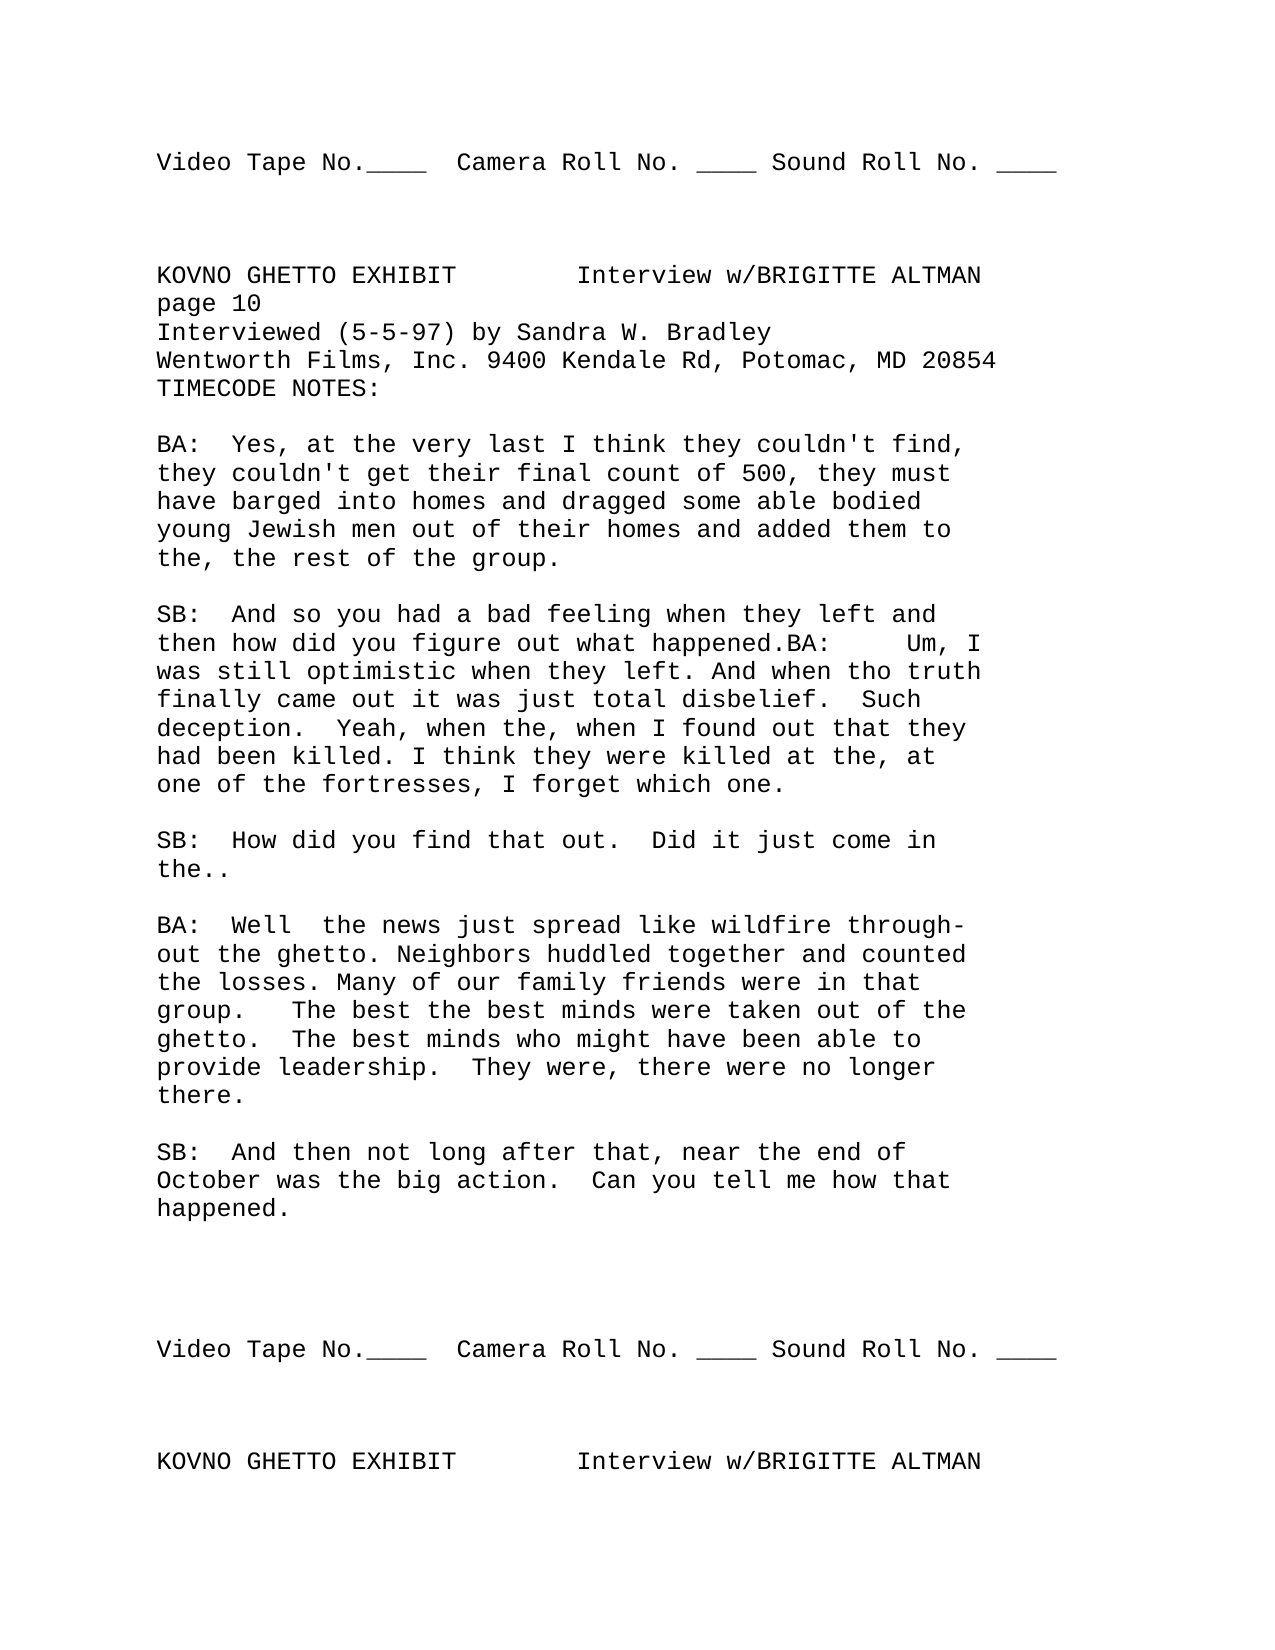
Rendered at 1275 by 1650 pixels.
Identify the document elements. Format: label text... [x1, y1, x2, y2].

text have barged into homes and dragged some able bodied [156, 492, 1118, 520]
text then how did you figure out what happened.BA: Um, I [156, 634, 1118, 662]
text Interviewed (5-5-97) by Sandra W. Bradley [156, 321, 1118, 349]
text the.. [156, 861, 1118, 889]
text out the ghetto. Neighbors huddled together and counted [156, 946, 1118, 974]
text group. The best the best minds were taken out of the [156, 1003, 1118, 1031]
text finally came out it was just total disbelief. Such [156, 690, 1118, 719]
text ghetto. The best minds who might have been able to [156, 1031, 1118, 1059]
text the losses. Many of our family friends were in that [156, 974, 1118, 1003]
text Wentworth Films, Inc. 9400 Kendale Rd, Potomac, MD 20854 TIMECODE NOTES: [156, 349, 1118, 406]
text the, the rest of the group. [156, 548, 1118, 577]
text Video Tape No.____ Camera Roll No. ____ Sound Roll No. ____ [156, 1345, 1118, 1373]
text there. [156, 1088, 1118, 1116]
text SB: How did you find that out. Did it just come in [156, 832, 1118, 861]
text KOVNO GHETTO EXHIBIT Interview w/BRIGITTE ALTMAN page 10 [156, 264, 1118, 321]
text SB: And then not long after that, near the end of [156, 1145, 1118, 1173]
text they couldn't get their final count of 500, they must [156, 463, 1118, 492]
text SB: And so you had a bad feeling when they left and [156, 605, 1118, 634]
text young Jewish men out of their homes and added them to [156, 520, 1118, 548]
text BA: Well the news just spread like wildfire through- [156, 918, 1118, 946]
text October was the big action. Can you tell me how that [156, 1173, 1118, 1202]
text one of the fortresses, I forget which one. [156, 775, 1118, 804]
text happened. [156, 1202, 1118, 1230]
text was still optimistic when they left. And when tho truth [156, 662, 1118, 690]
text BA: Yes, at the very last I think they couldn't find, [156, 435, 1118, 463]
text Video Tape No.____ Camera Roll No. ____ Sound Roll No. ____ [156, 150, 1118, 178]
text provide leadership. They were, there were no longer [156, 1059, 1118, 1088]
text had been killed. I think they were killed at the, at [156, 747, 1118, 775]
text deception. Yeah, when the, when I found out that they [156, 719, 1118, 747]
